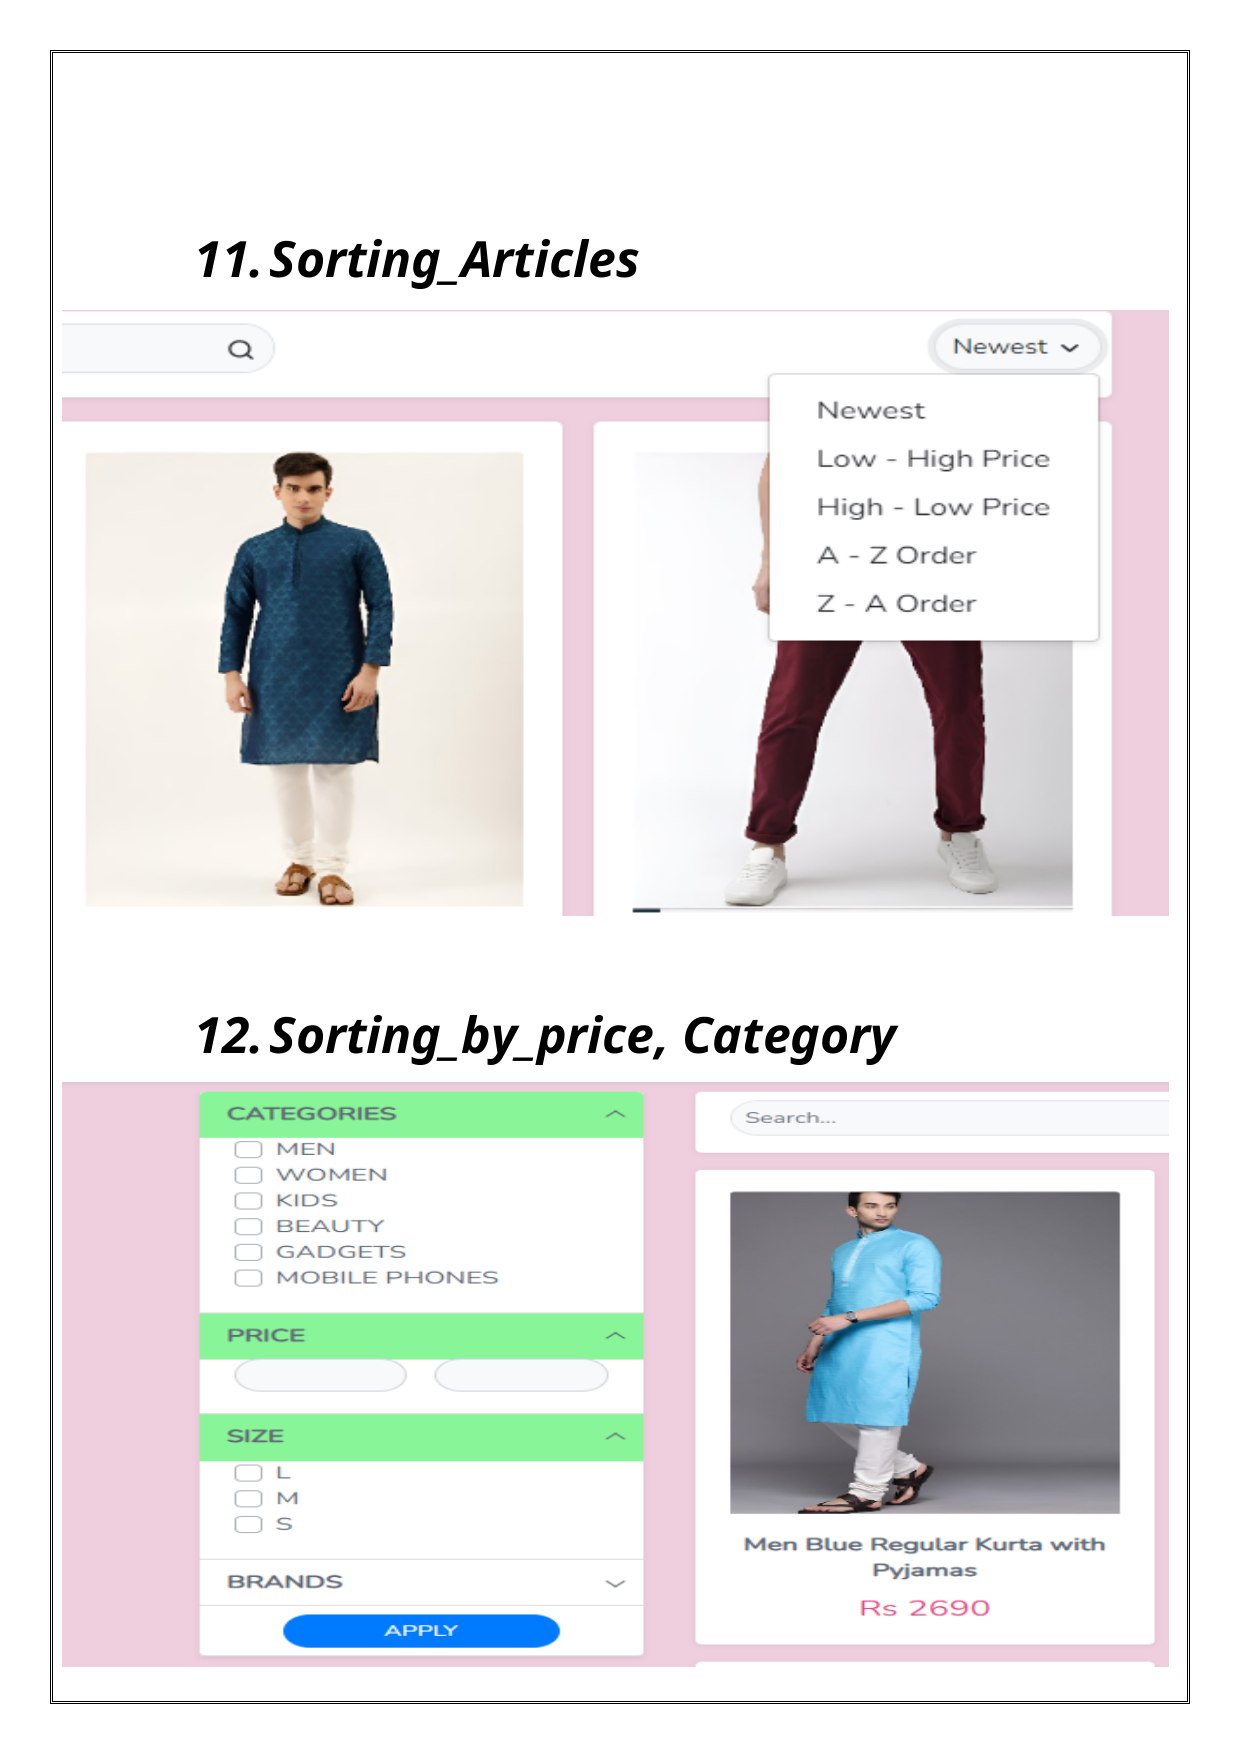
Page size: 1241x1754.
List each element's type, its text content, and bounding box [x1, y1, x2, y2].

list Sorting_by_price, Category [194, 1000, 1090, 1068]
picture [62, 310, 1169, 916]
list Sorting_Articles [194, 223, 1090, 292]
picture [62, 1081, 1169, 1667]
